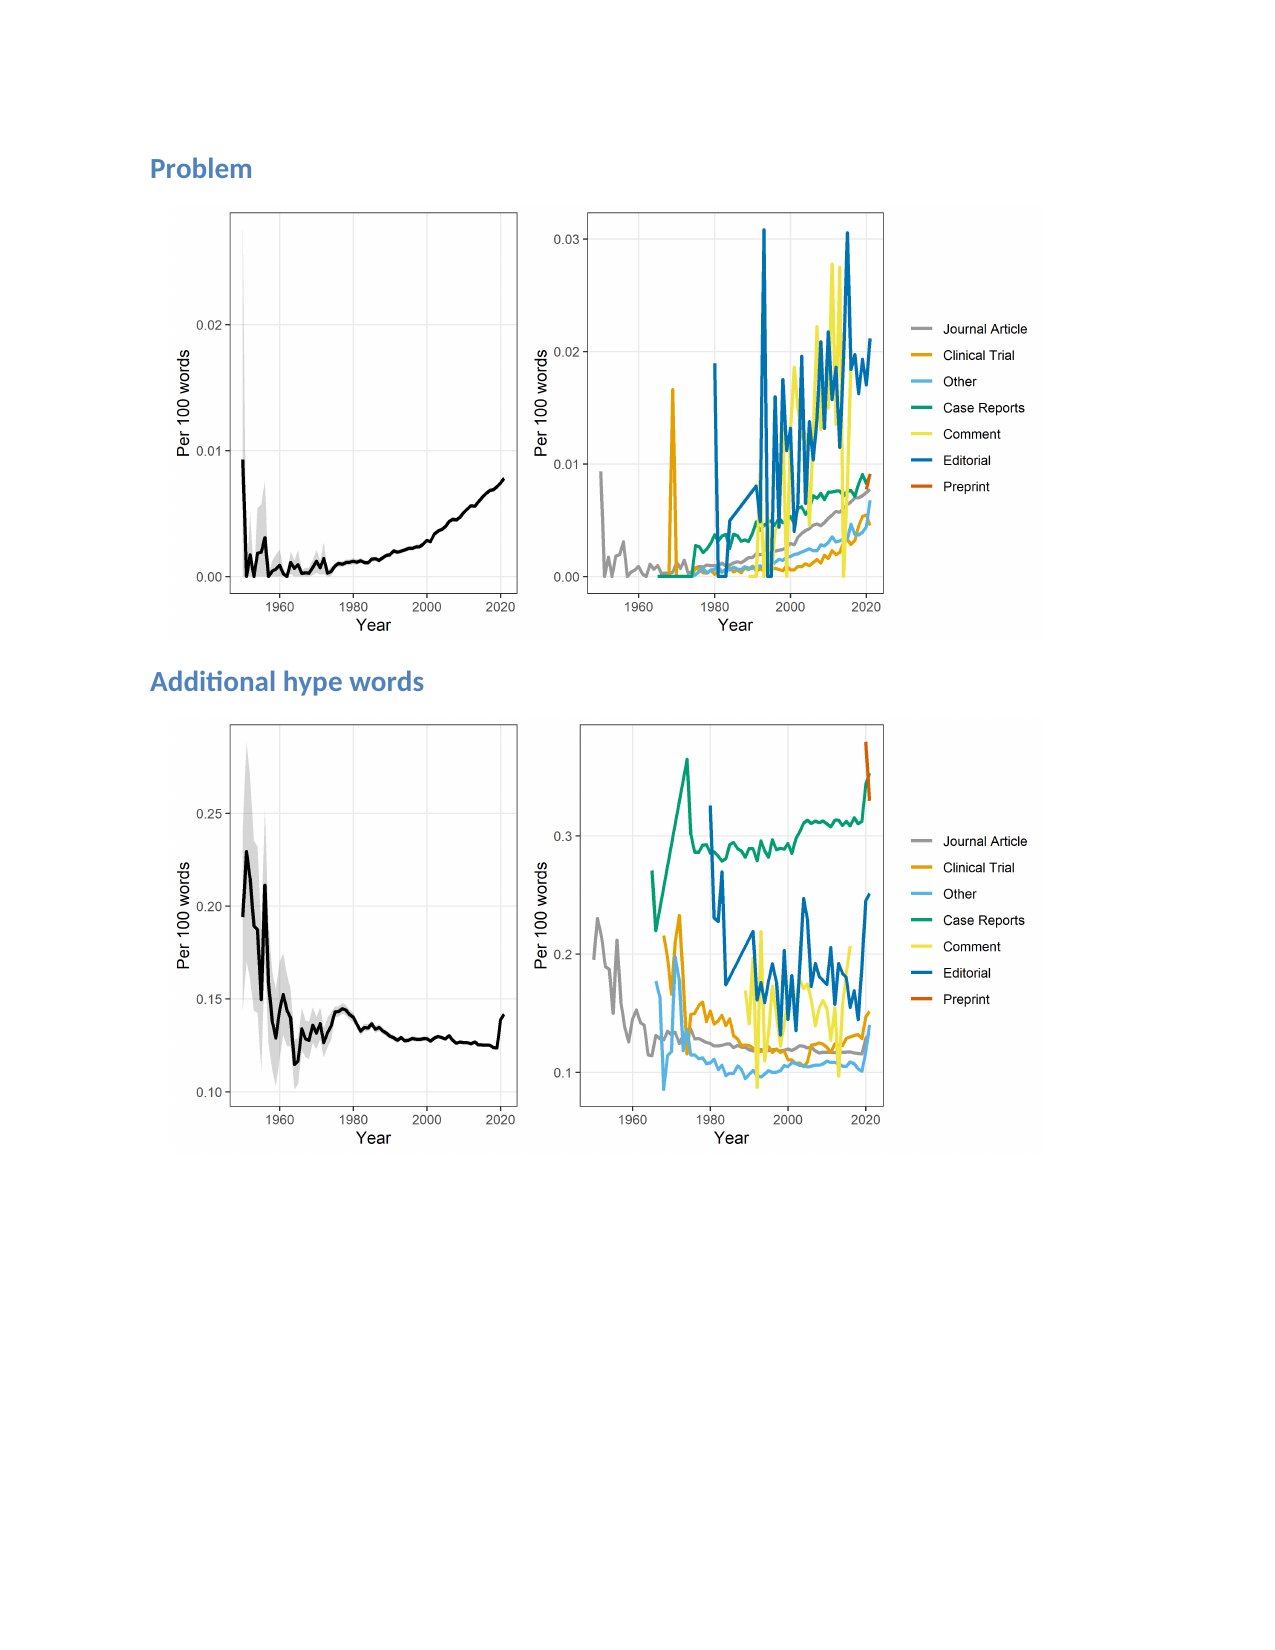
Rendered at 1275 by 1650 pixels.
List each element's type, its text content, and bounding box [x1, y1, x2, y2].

subtitle Problem [150, 150, 1125, 186]
picture [168, 717, 1044, 1155]
subtitle Additional hype words [150, 663, 1125, 698]
picture [168, 204, 1044, 642]
